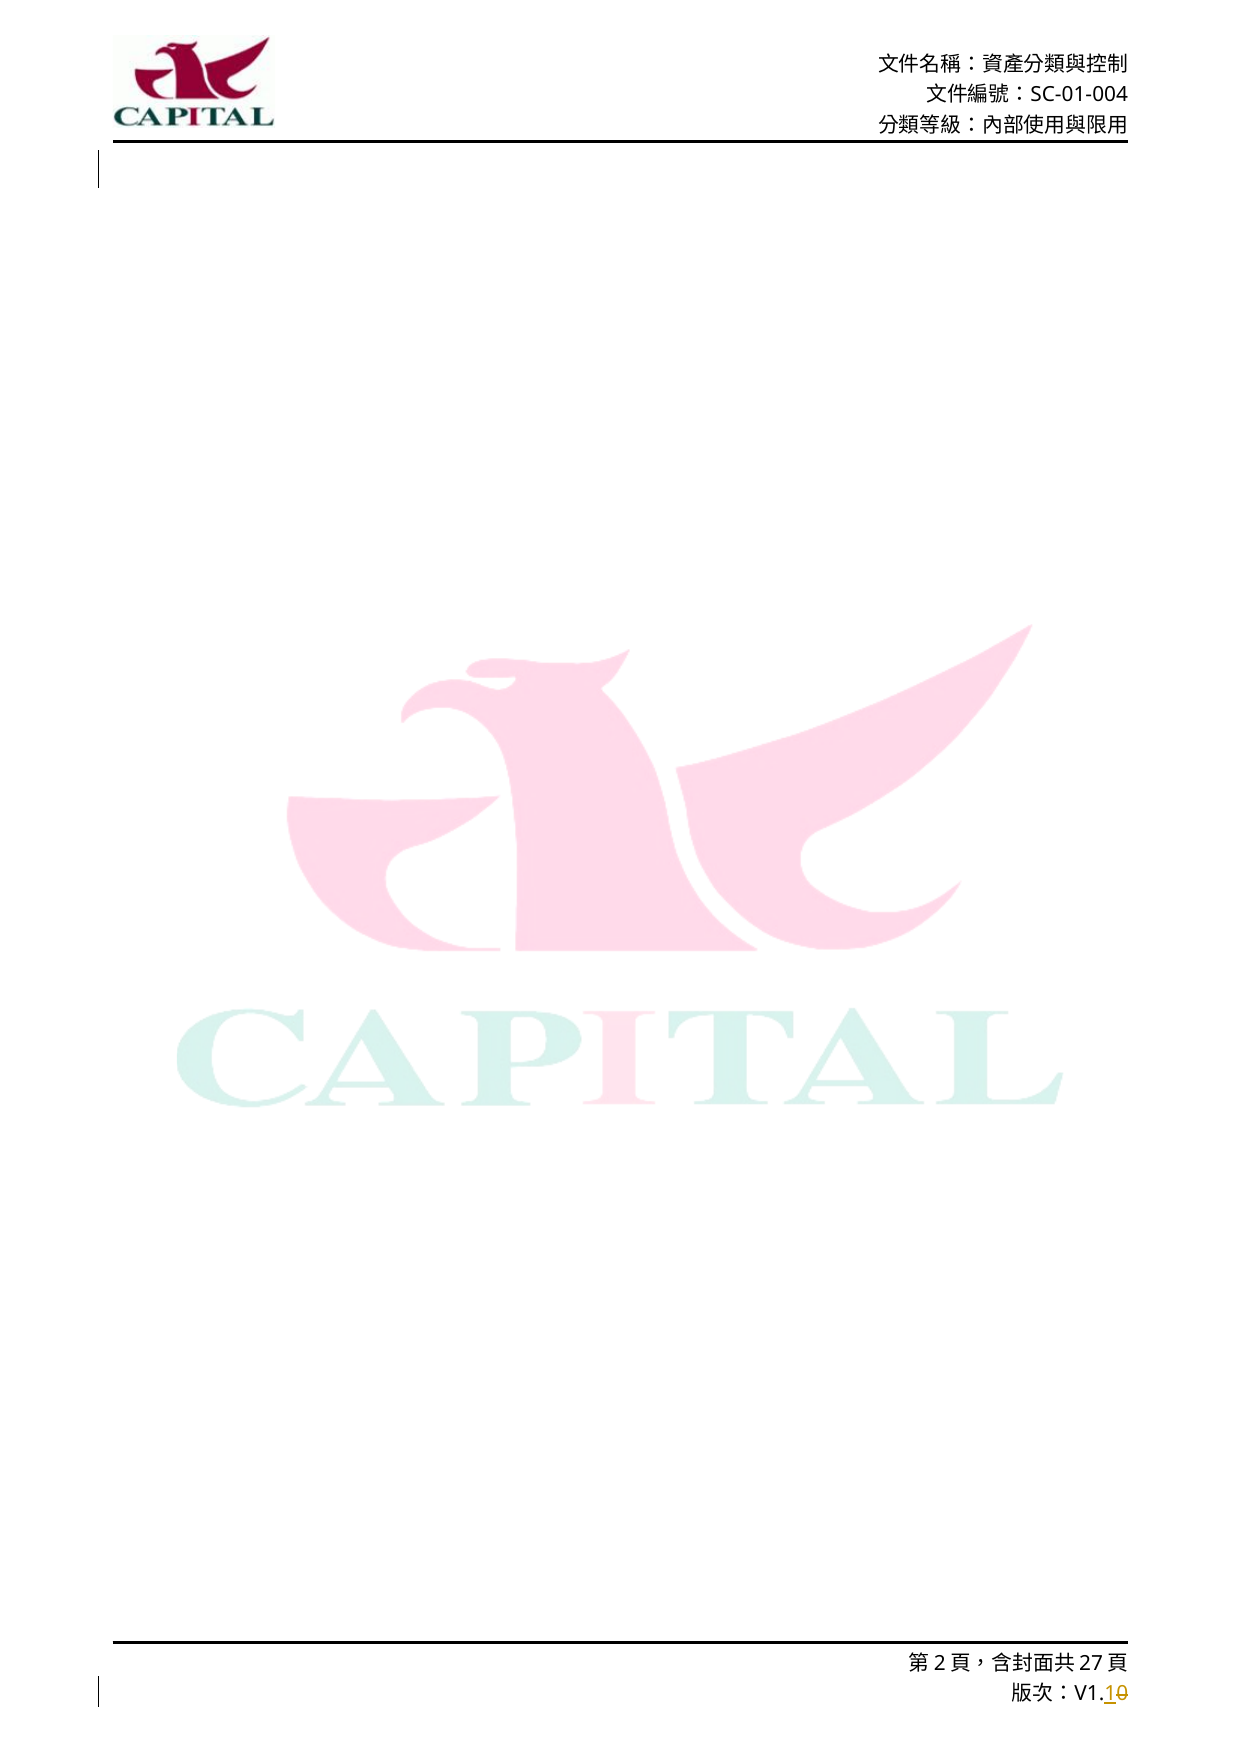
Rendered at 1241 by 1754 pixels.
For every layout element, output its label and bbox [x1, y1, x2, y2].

picture [112, 35, 275, 128]
